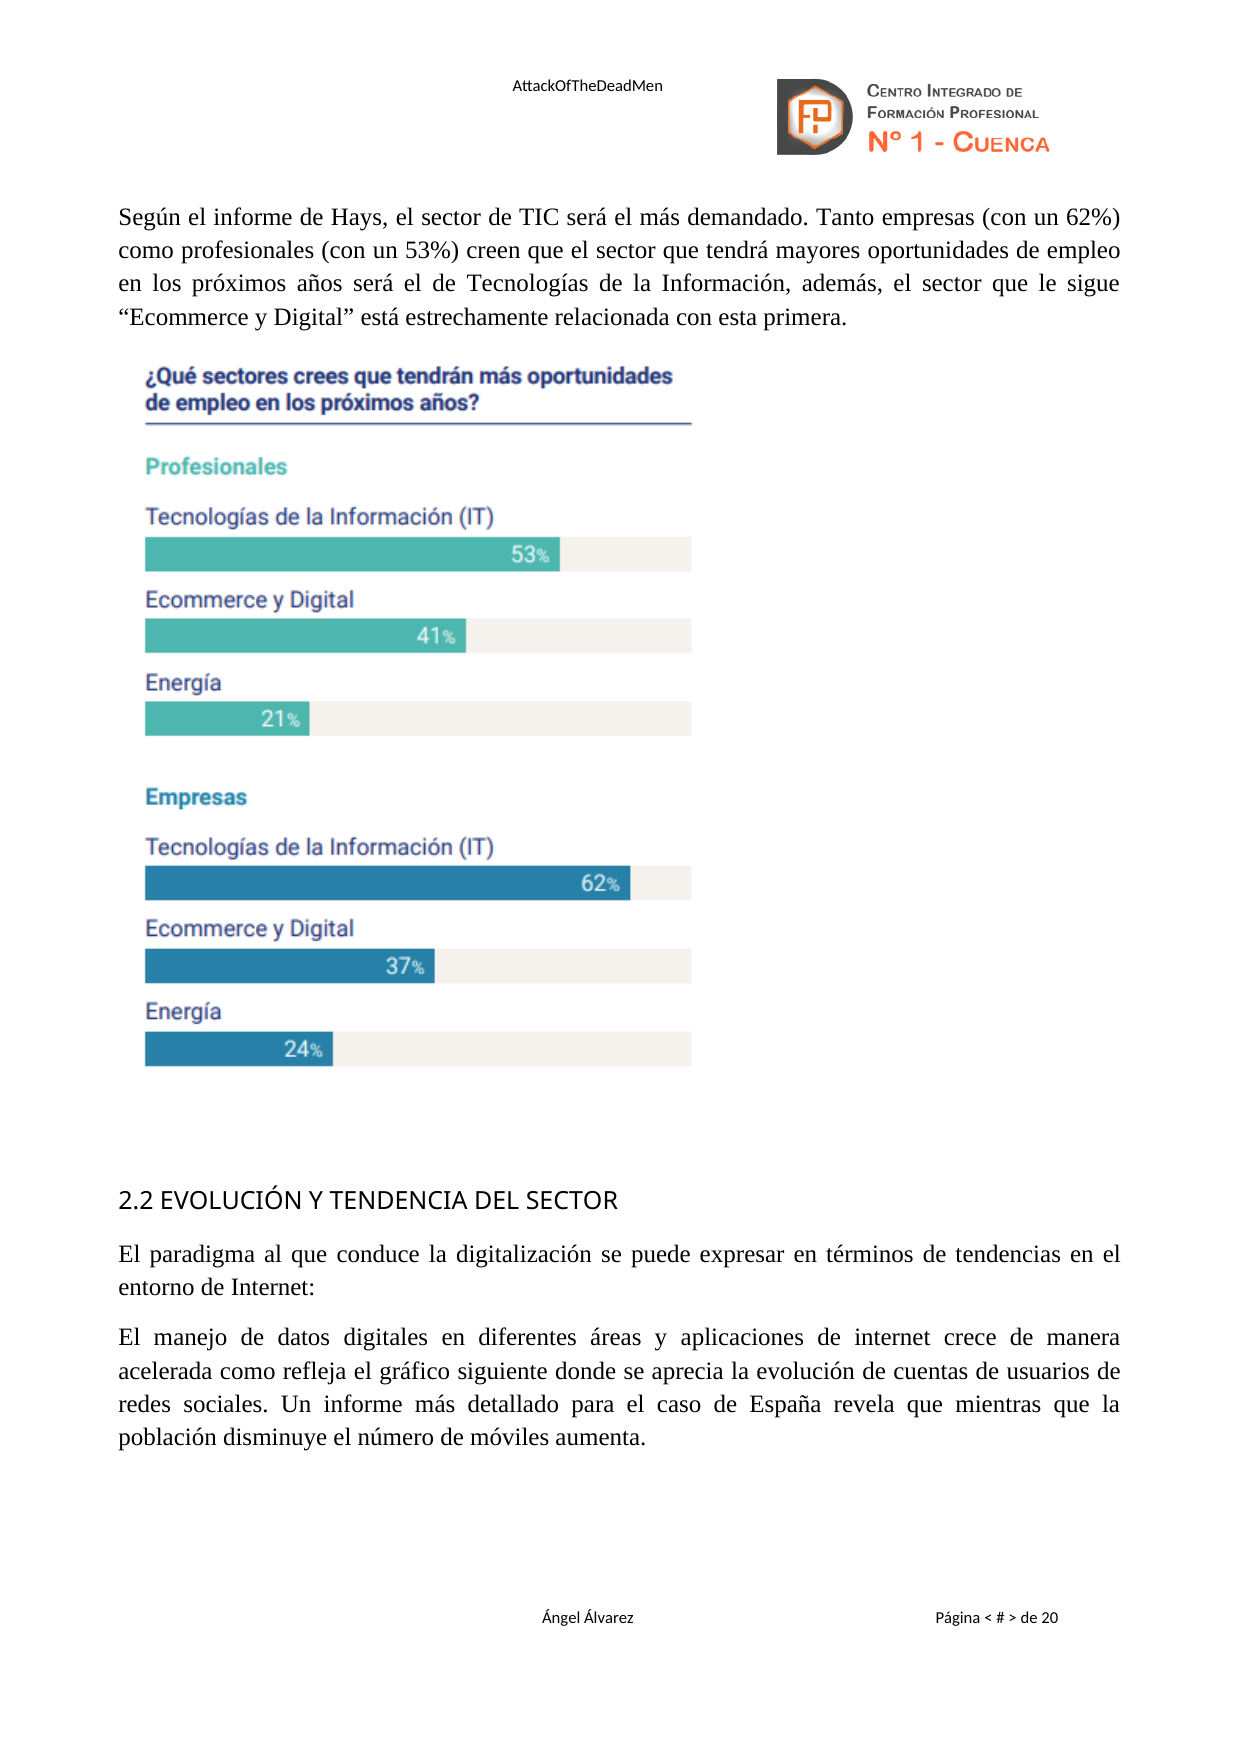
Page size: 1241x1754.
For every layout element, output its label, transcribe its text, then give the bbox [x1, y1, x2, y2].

text El manejo de datos digitales en diferentes áreas y aplicaciones de internet crece de manera acelerada como refleja el gráfico siguiente donde se aprecia la evolución de cuentas de usuarios de redes sociales. Un informe más detallado para el caso de España revela que mientras que la población disminuye el número de móviles aumenta. [118, 1322, 1122, 1451]
subtitle 2.2 EVOLUCIÓN Y TENDENCIA DEL SECTOR [118, 1183, 1122, 1217]
text Según el informe de Hays, el sector de TIC será el más demandado. Tanto empresas (con un 62%) como profesionales (con un 53%) creen que el sector que tendrá mayores oportunidades de empleo en los próximos años será el de Tecnologías de la Información, además, el sector que le sigue “Ecommerce y Digital” está estrechamente relacionada con esta primera. [118, 202, 1122, 331]
text El paradigma al que conduce la digitalización se puede expresar en términos de tendencias en el entorno de Internet: [118, 1239, 1122, 1301]
